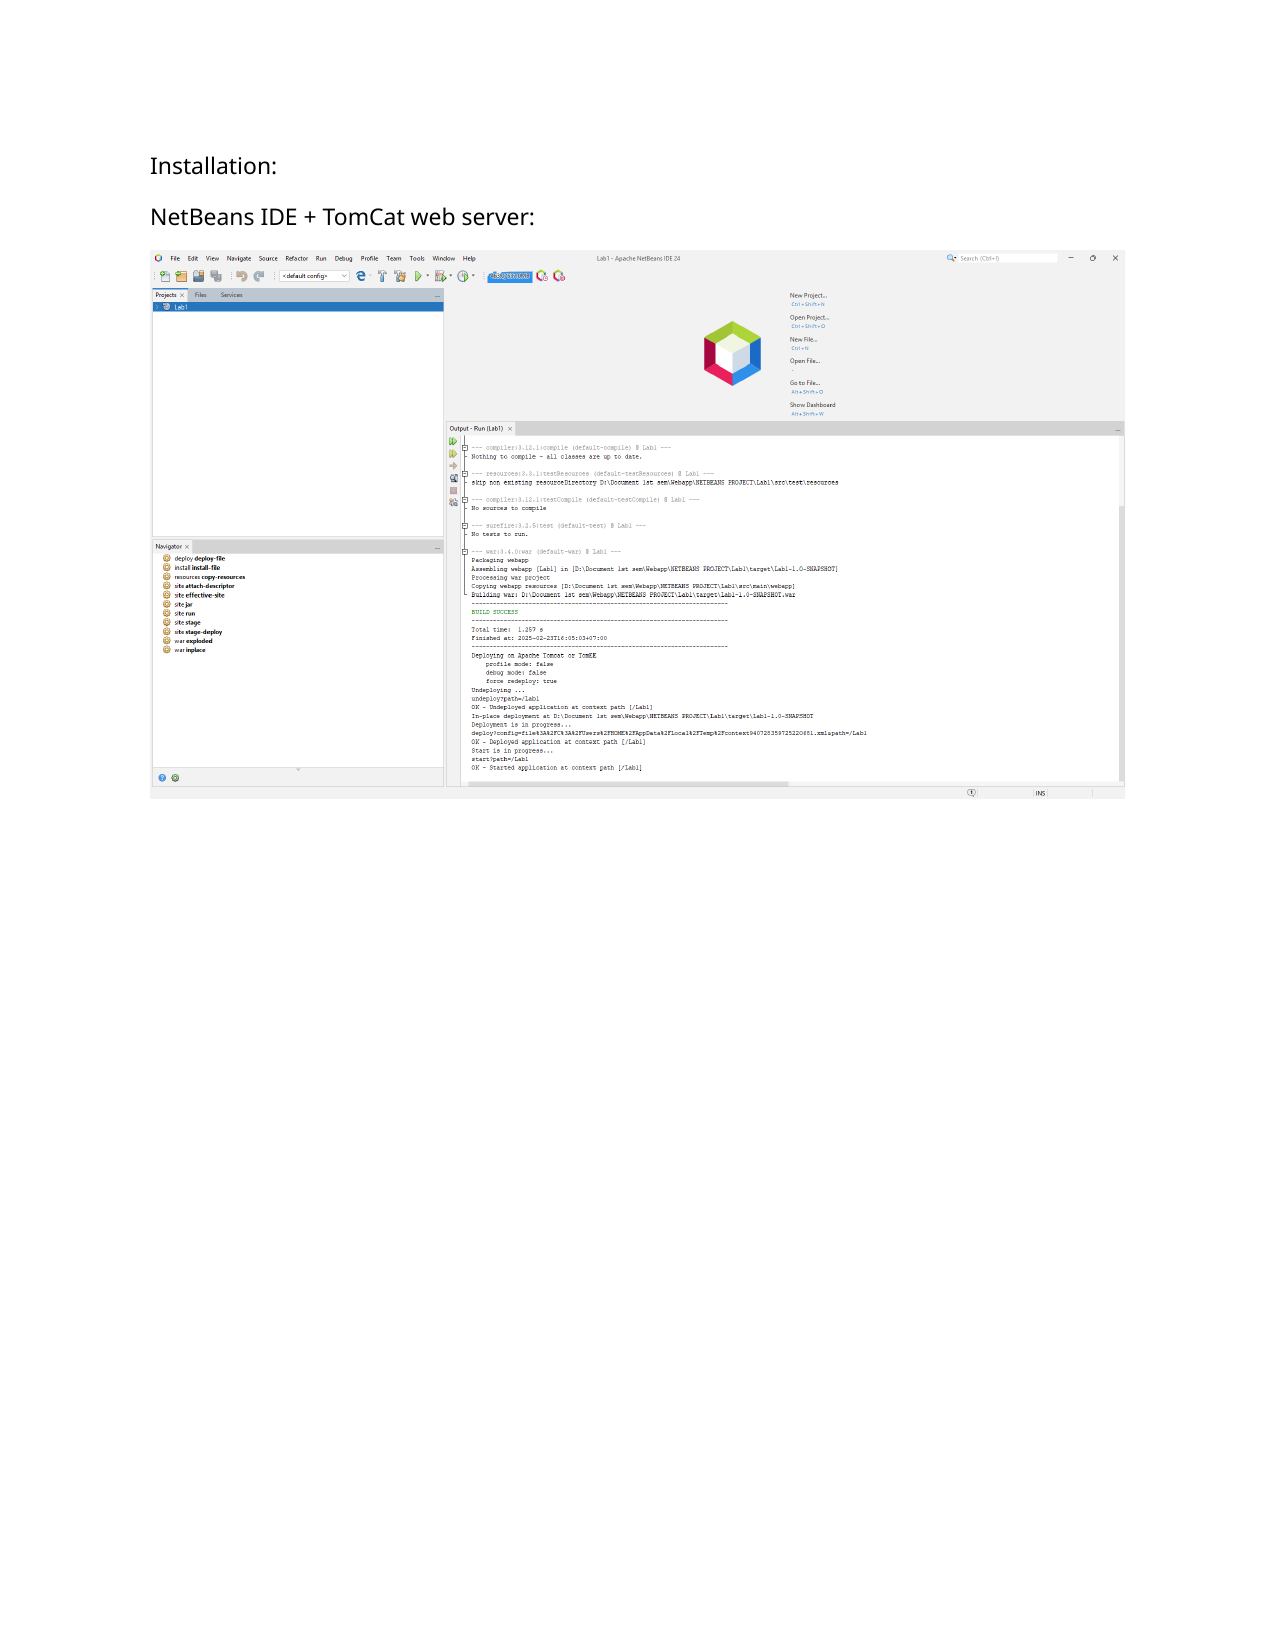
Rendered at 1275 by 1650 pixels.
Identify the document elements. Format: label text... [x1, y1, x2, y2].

text NetBeans IDE + TomCat web server: [150, 200, 1125, 232]
text Installation: [150, 150, 1125, 181]
picture [150, 250, 1125, 799]
